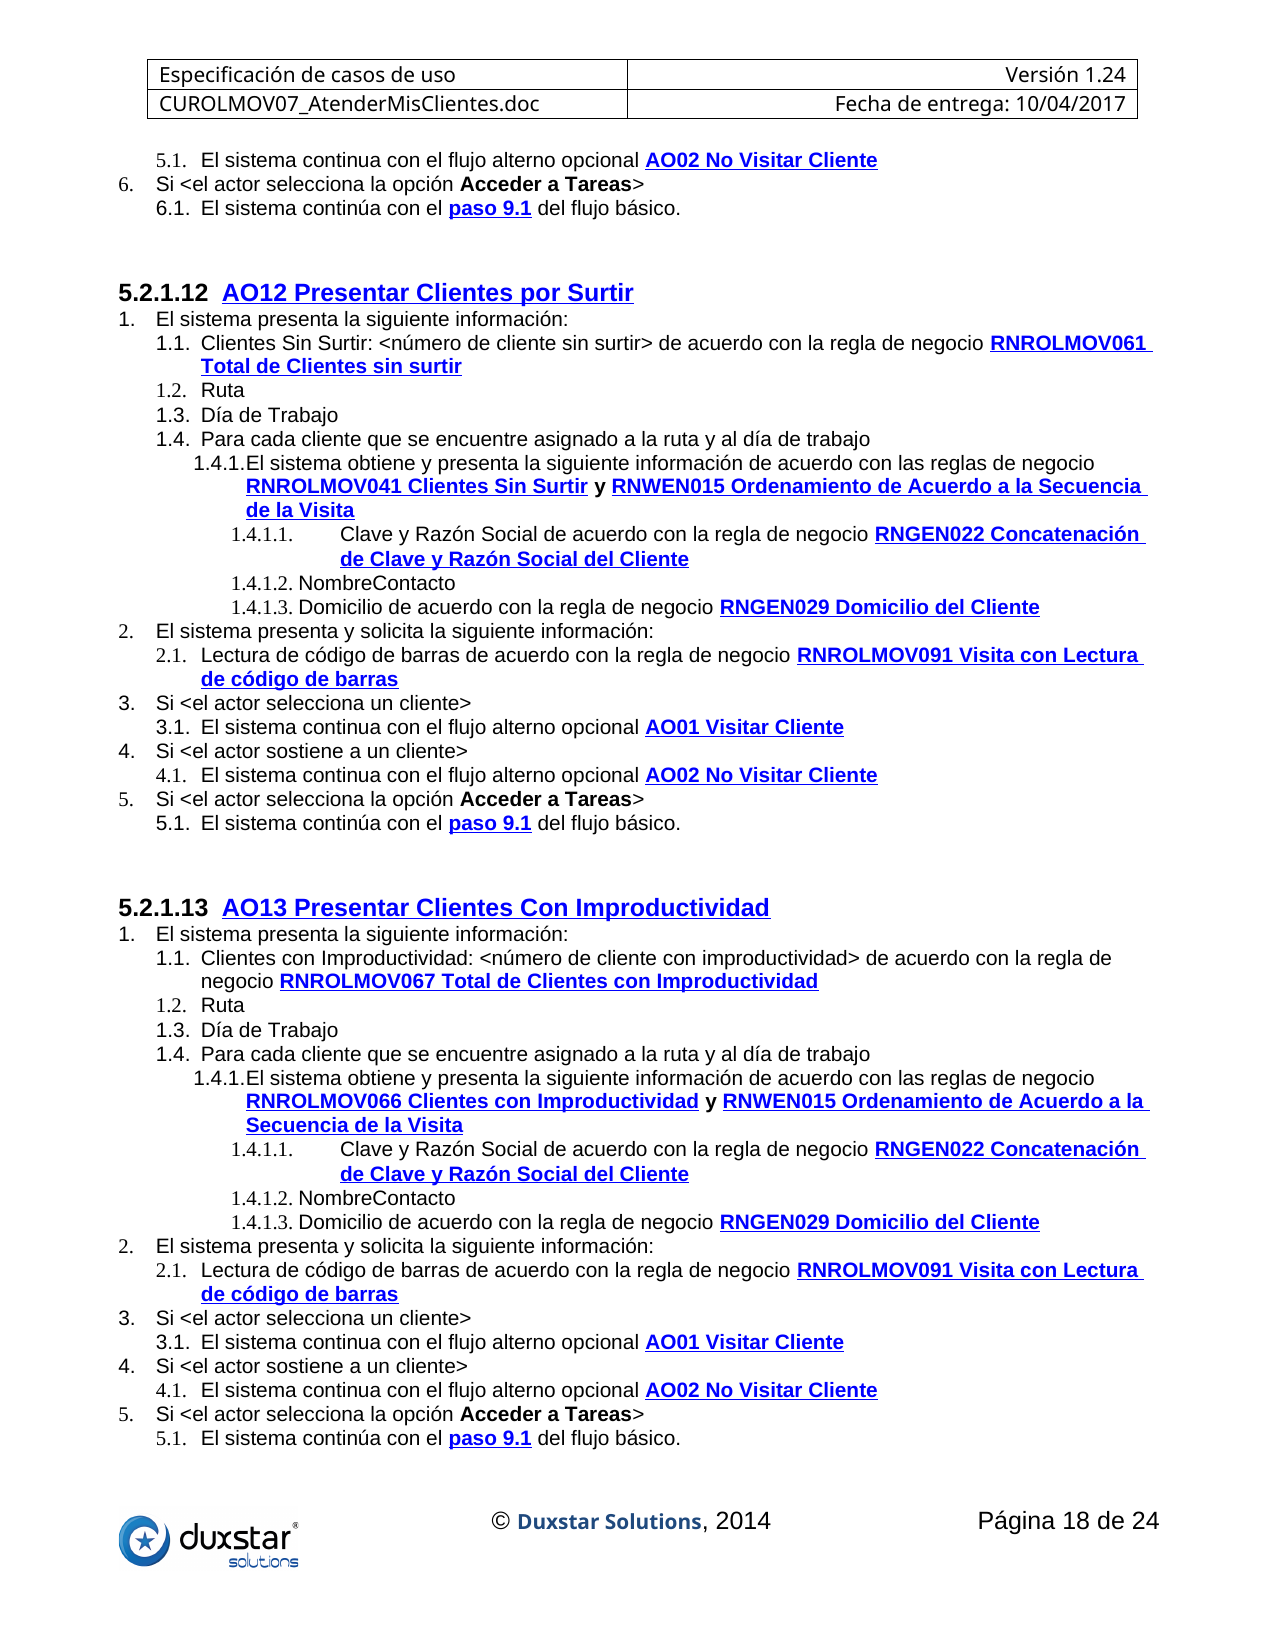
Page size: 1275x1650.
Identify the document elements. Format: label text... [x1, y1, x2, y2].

list El sistema obtiene y presenta la siguiente información de acuerdo con las reglas de negocio RNROLMOV066 Clientes con Improductividad y RNWEN015 Ordenamiento de Acuerdo a la Secuencia de la Visita [193, 1065, 1157, 1137]
list El sistema continua con el flujo alterno opcional AO02 No Visitar Cliente [156, 763, 1157, 787]
list Ruta [156, 993, 1157, 1017]
list El sistema presenta la siguiente información: [118, 306, 1157, 330]
list Ruta [156, 378, 1157, 402]
list Si <el actor selecciona la opción Acceder a Tareas> [118, 1402, 1157, 1426]
list Lectura de código de barras de acuerdo con la regla de negocio RNROLMOV091 Visita con Lectura de código de barras [156, 643, 1157, 691]
list El sistema continua con el flujo alterno opcional AO01 Visitar Cliente [156, 715, 1157, 739]
list El sistema continúa con el paso 9.1 del flujo básico. [156, 811, 1157, 835]
list Para cada cliente que se encuentre asignado a la ruta y al día de trabajo [156, 1041, 1157, 1065]
list NombreContacto [231, 570, 1157, 594]
list Día de Trabajo [156, 402, 1157, 426]
list Día de Trabajo [156, 1017, 1157, 1041]
list Si <el actor sostiene a un cliente> [118, 1354, 1157, 1378]
list Para cada cliente que se encuentre asignado a la ruta y al día de trabajo [156, 426, 1157, 450]
list Clave y Razón Social de acuerdo con la regla de negocio RNGEN022 Concatenación de Clave y Razón Social del Cliente [231, 522, 1157, 570]
list Si <el actor sostiene a un cliente> [118, 739, 1157, 763]
picture [118, 1506, 299, 1571]
list Si <el actor selecciona la opción Acceder a Tareas> [118, 787, 1157, 811]
list El sistema obtiene y presenta la siguiente información de acuerdo con las reglas de negocio RNROLMOV041 Clientes Sin Surtir y RNWEN015 Ordenamiento de Acuerdo a la Secuencia de la Visita [193, 450, 1157, 522]
list El sistema continua con el flujo alterno opcional AO02 No Visitar Cliente [156, 1378, 1157, 1402]
list Lectura de código de barras de acuerdo con la regla de negocio RNROLMOV091 Visita con Lectura de código de barras [156, 1258, 1157, 1306]
list Si <el actor selecciona la opción Acceder a Tareas> [118, 172, 1157, 196]
list Clave y Razón Social de acuerdo con la regla de negocio RNGEN022 Concatenación de Clave y Razón Social del Cliente [231, 1137, 1157, 1185]
list NombreContacto [231, 1185, 1157, 1209]
list El sistema presenta la siguiente información: [118, 921, 1157, 945]
subtitle AO13 Presentar Clientes Con Improductividad [118, 893, 1157, 921]
list El sistema presenta y solicita la siguiente información: [118, 1234, 1157, 1258]
list Domicilio de acuerdo con la regla de negocio RNGEN029 Domicilio del Cliente [231, 594, 1157, 619]
list Si <el actor selecciona un cliente> [118, 691, 1157, 715]
list El sistema continúa con el paso 9.1 del flujo básico. [156, 196, 1157, 220]
list El sistema continua con el flujo alterno opcional AO01 Visitar Cliente [156, 1330, 1157, 1354]
list El sistema continua con el flujo alterno opcional AO02 No Visitar Cliente [156, 148, 1157, 172]
list El sistema continúa con el paso 9.1 del flujo básico. [156, 1426, 1157, 1450]
subtitle AO12 Presentar Clientes por Surtir [118, 278, 1157, 306]
list Clientes con Improductividad: <número de cliente con improductividad> de acuerdo con la regla de negocio RNROLMOV067 Total de Clientes con Improductividad [156, 945, 1157, 993]
list El sistema presenta y solicita la siguiente información: [118, 619, 1157, 643]
list Clientes Sin Surtir: <número de cliente sin surtir> de acuerdo con la regla de negocio RNROLMOV061 Total de Clientes sin surtir [156, 330, 1157, 378]
list Domicilio de acuerdo con la regla de negocio RNGEN029 Domicilio del Cliente [231, 1209, 1157, 1234]
list Si <el actor selecciona un cliente> [118, 1306, 1157, 1330]
